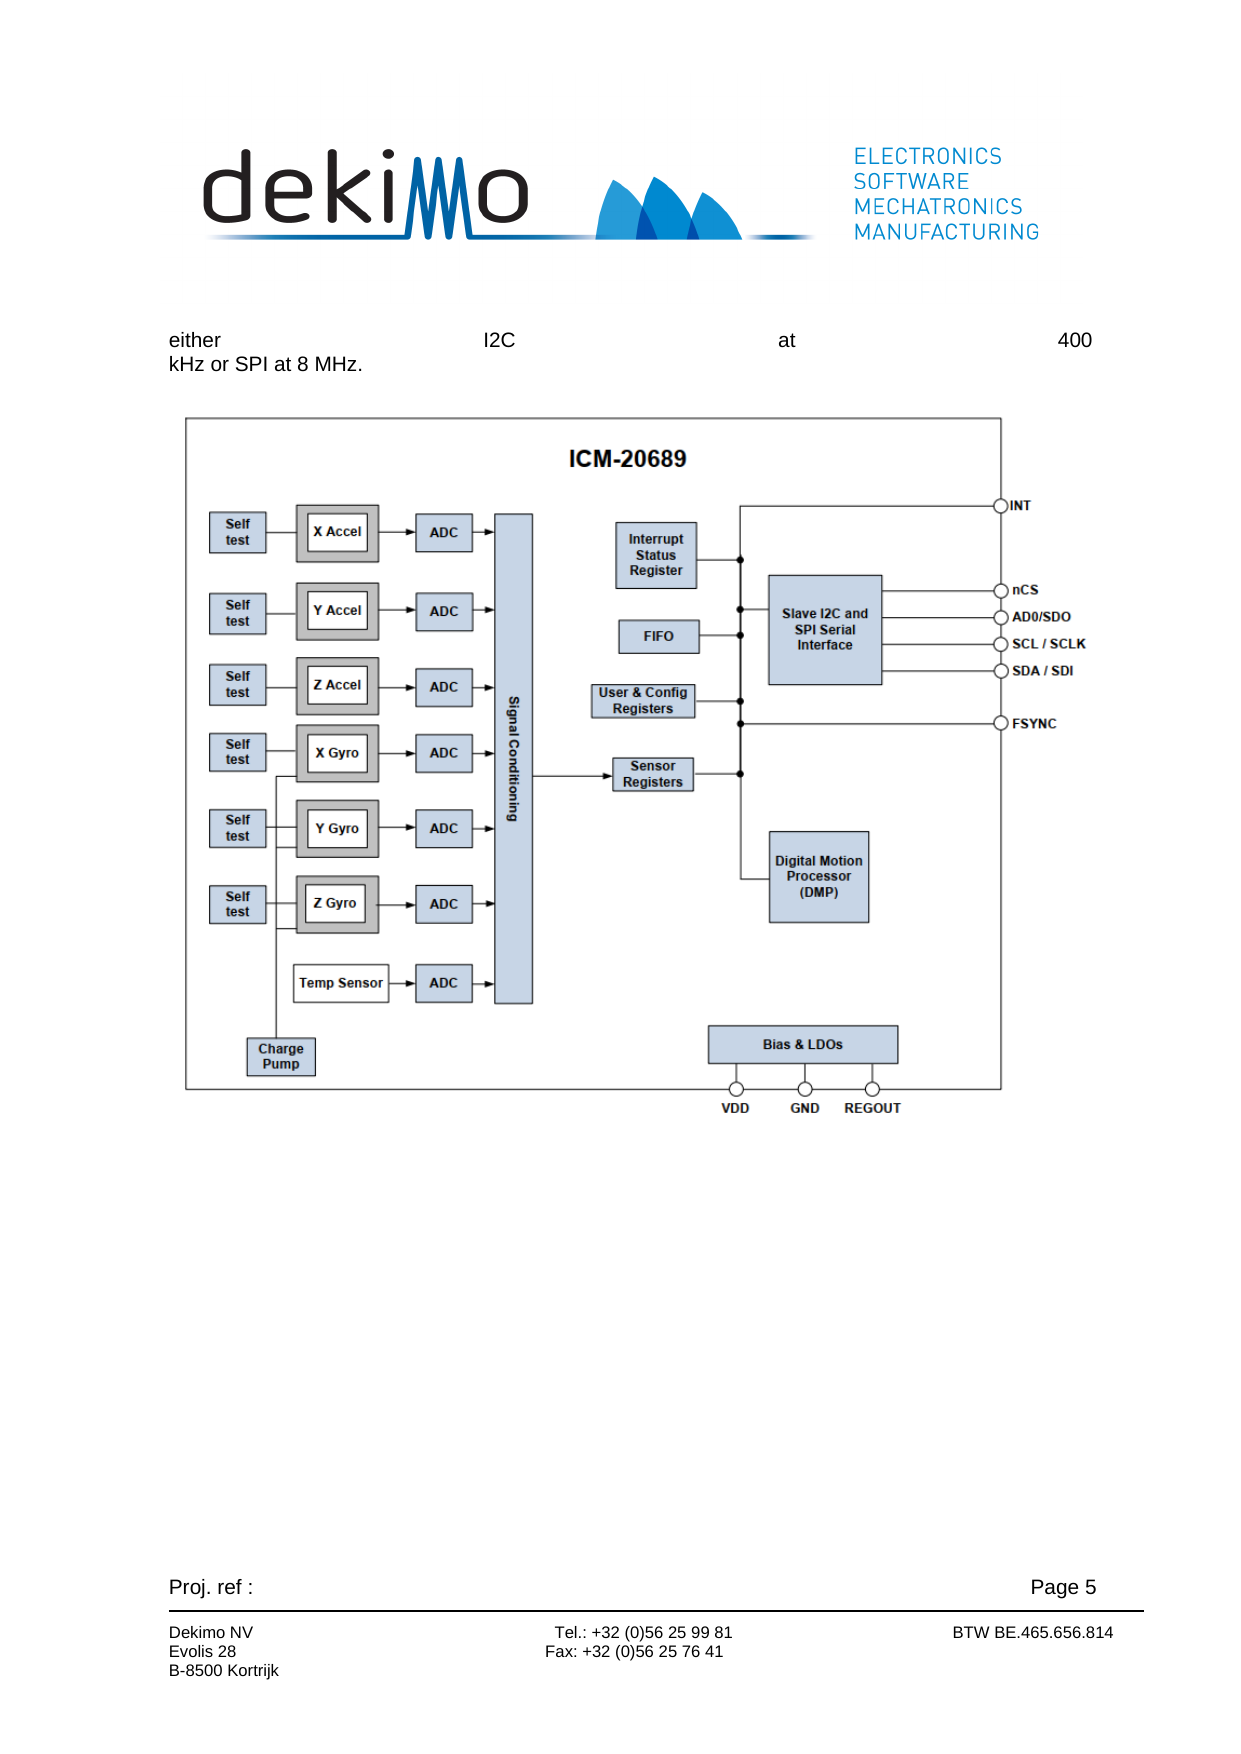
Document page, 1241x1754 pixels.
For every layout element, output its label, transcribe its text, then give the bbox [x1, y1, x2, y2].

picture [159, 73, 1083, 304]
picture [168, 399, 1093, 1128]
